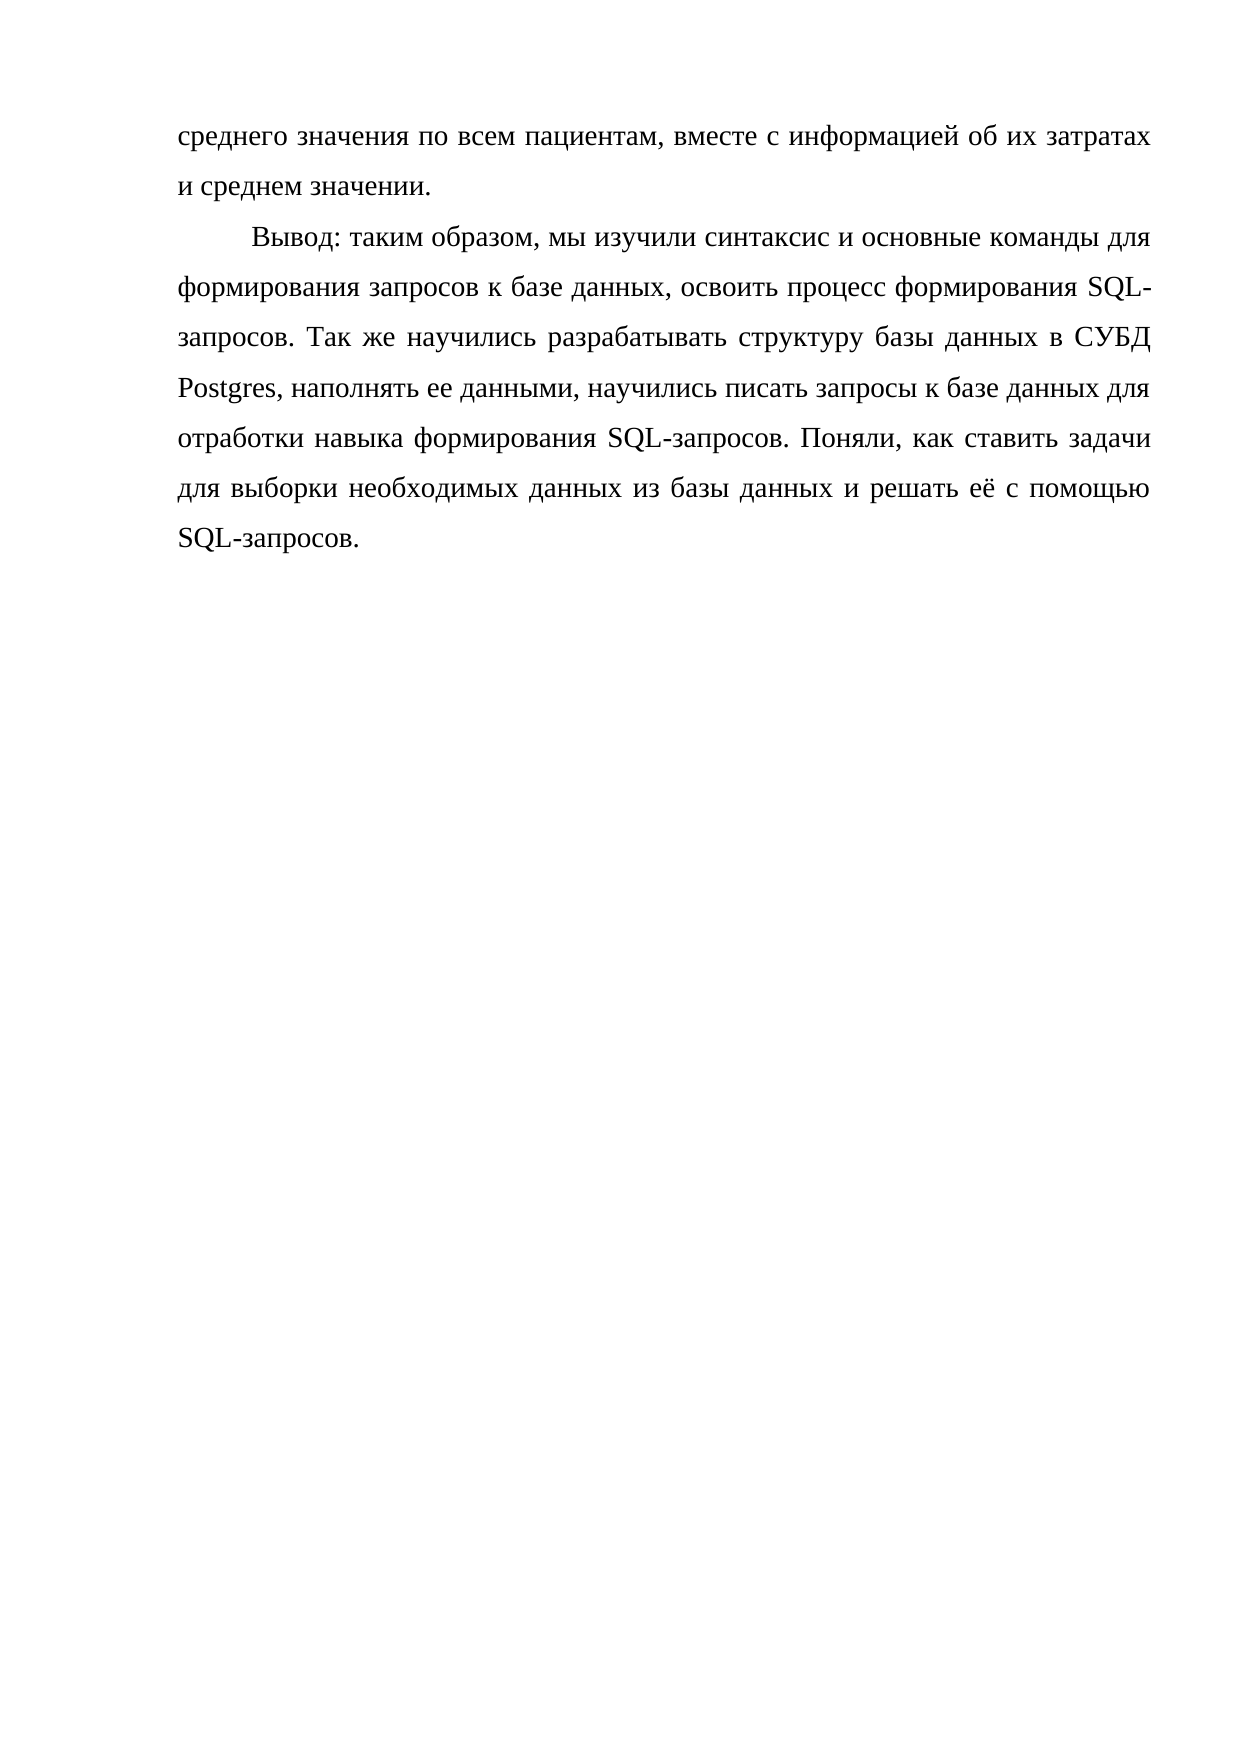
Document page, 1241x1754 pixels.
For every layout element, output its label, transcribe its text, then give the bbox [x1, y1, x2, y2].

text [177, 118, 1152, 202]
text Вывод: таким образом, мы изучили синтаксис и основные команды для формирования запросов к базе данных, освоить процесс формирования SQL-запросов. Так же научились разрабатывать структуру базы данных в СУБД Postgres, наполнять ее данными, научились писать запросы к базе данных для отработки навыка формирования SQL-запросов. Поняли, как ставить задачи для выборки необходимых данных из базы данных и решать её с помощью SQL-запросов. [177, 219, 1152, 554]
